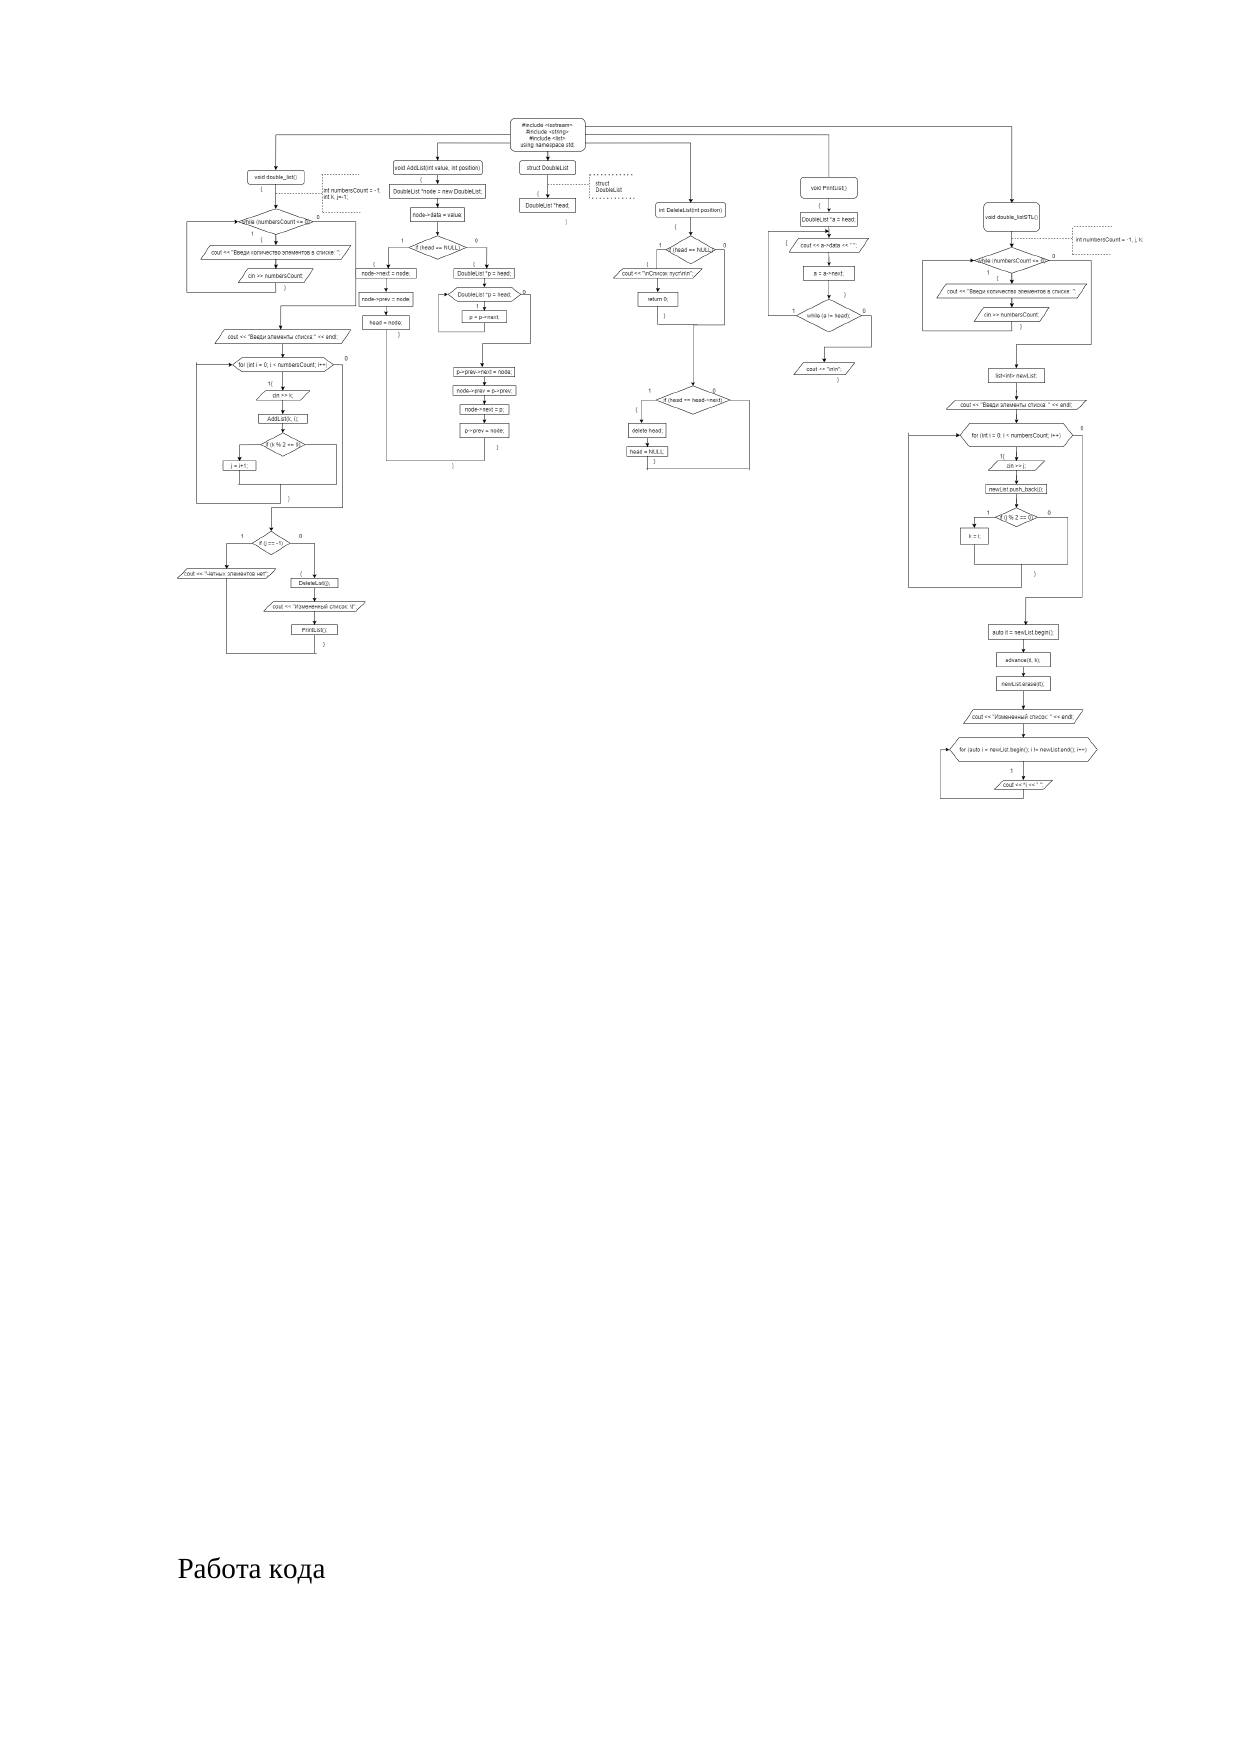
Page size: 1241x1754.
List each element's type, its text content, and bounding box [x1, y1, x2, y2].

text Работа кода [177, 1551, 1152, 1584]
picture [177, 118, 1150, 804]
